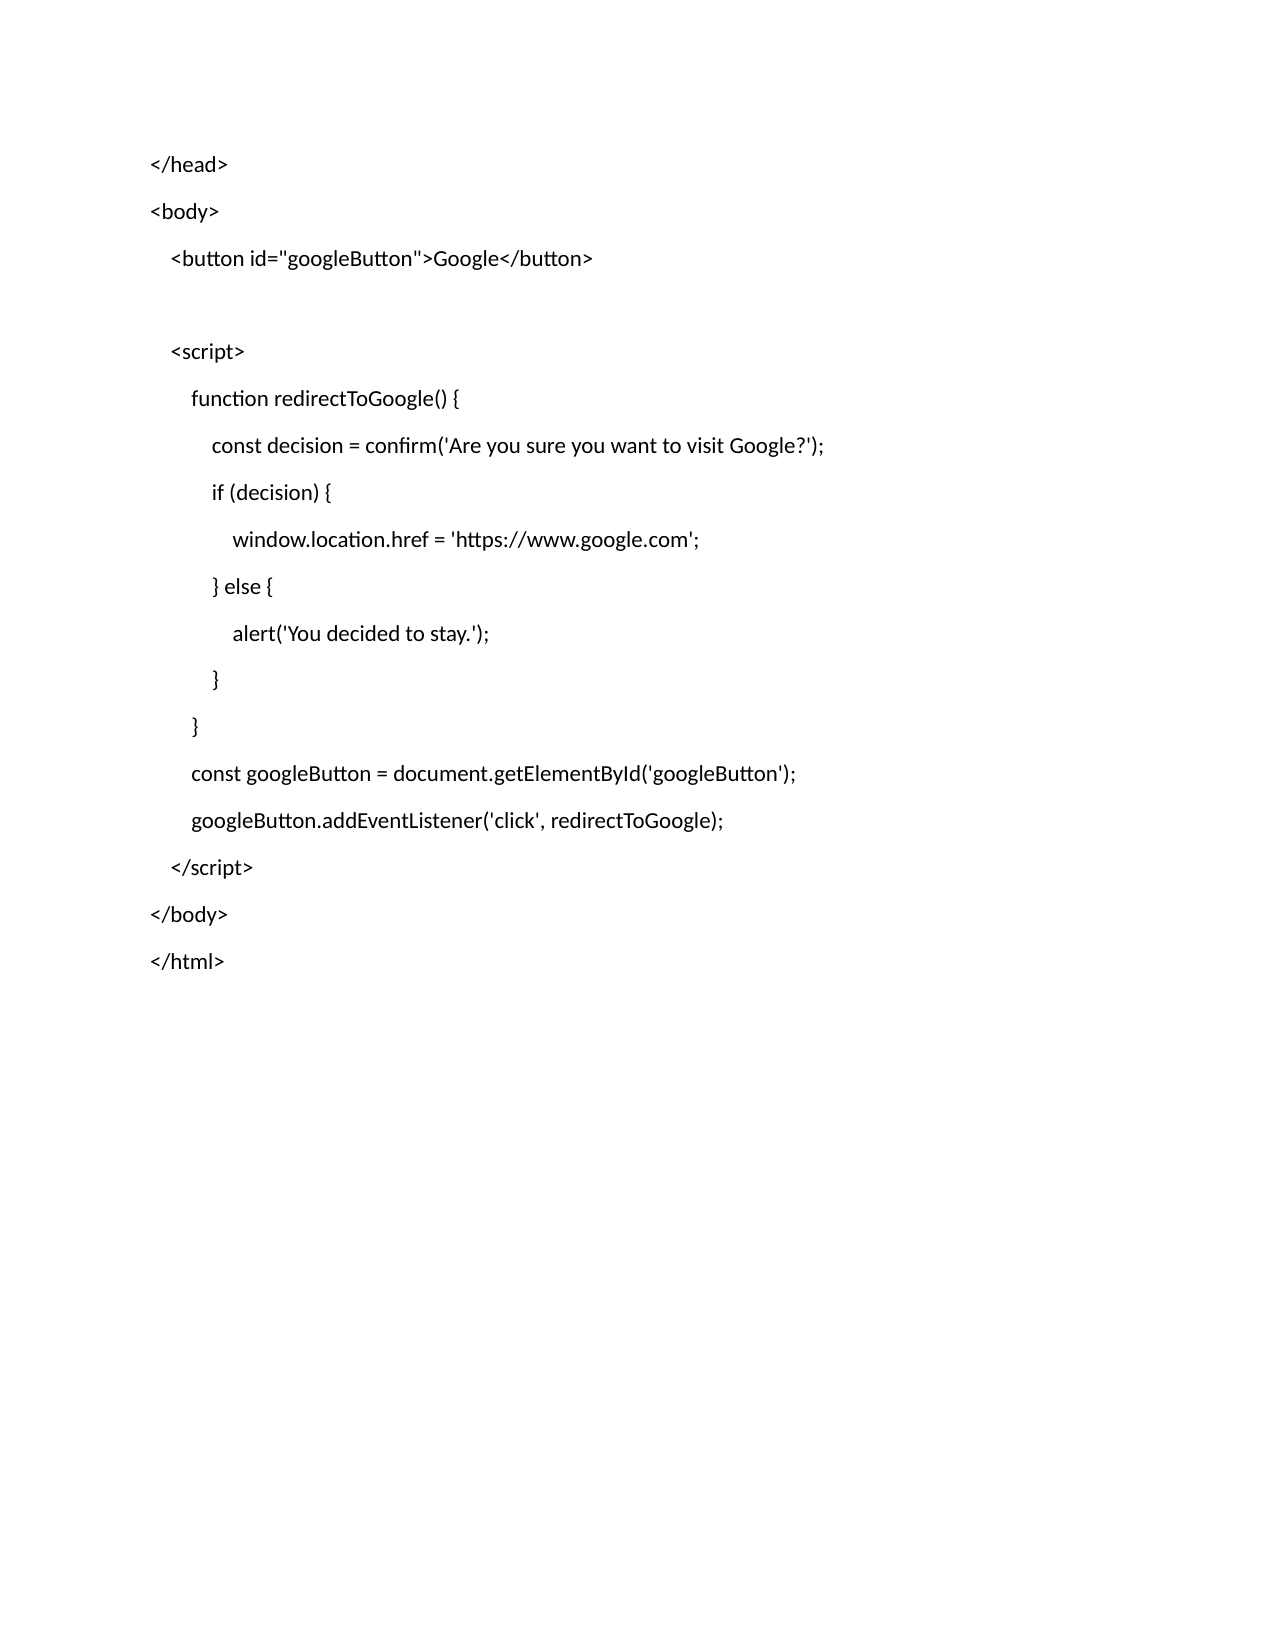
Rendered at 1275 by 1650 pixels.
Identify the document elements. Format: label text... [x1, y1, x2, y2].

text <body> [150, 197, 1125, 225]
text window.location.href = 'https://www.google.com'; [150, 525, 1125, 553]
text if (decision) { [150, 478, 1125, 506]
text } else { [150, 572, 1125, 600]
text const decision = confirm('Are you sure you want to visit Google?'); [150, 431, 1125, 459]
text } [150, 712, 1125, 741]
text </body> [150, 900, 1125, 928]
text </html> [150, 947, 1125, 975]
text function redirectToGoogle() { [150, 384, 1125, 412]
text </script> [150, 853, 1125, 881]
text </head> [150, 150, 1125, 178]
text <script> [150, 337, 1125, 366]
text <button id="googleButton">Google</button> [150, 244, 1125, 272]
text googleButton.addEventListener('click', redirectToGoogle); [150, 806, 1125, 834]
text alert('You decided to stay.'); [150, 619, 1125, 647]
text const googleButton = document.getElementById('googleButton'); [150, 759, 1125, 787]
text } [150, 666, 1125, 694]
